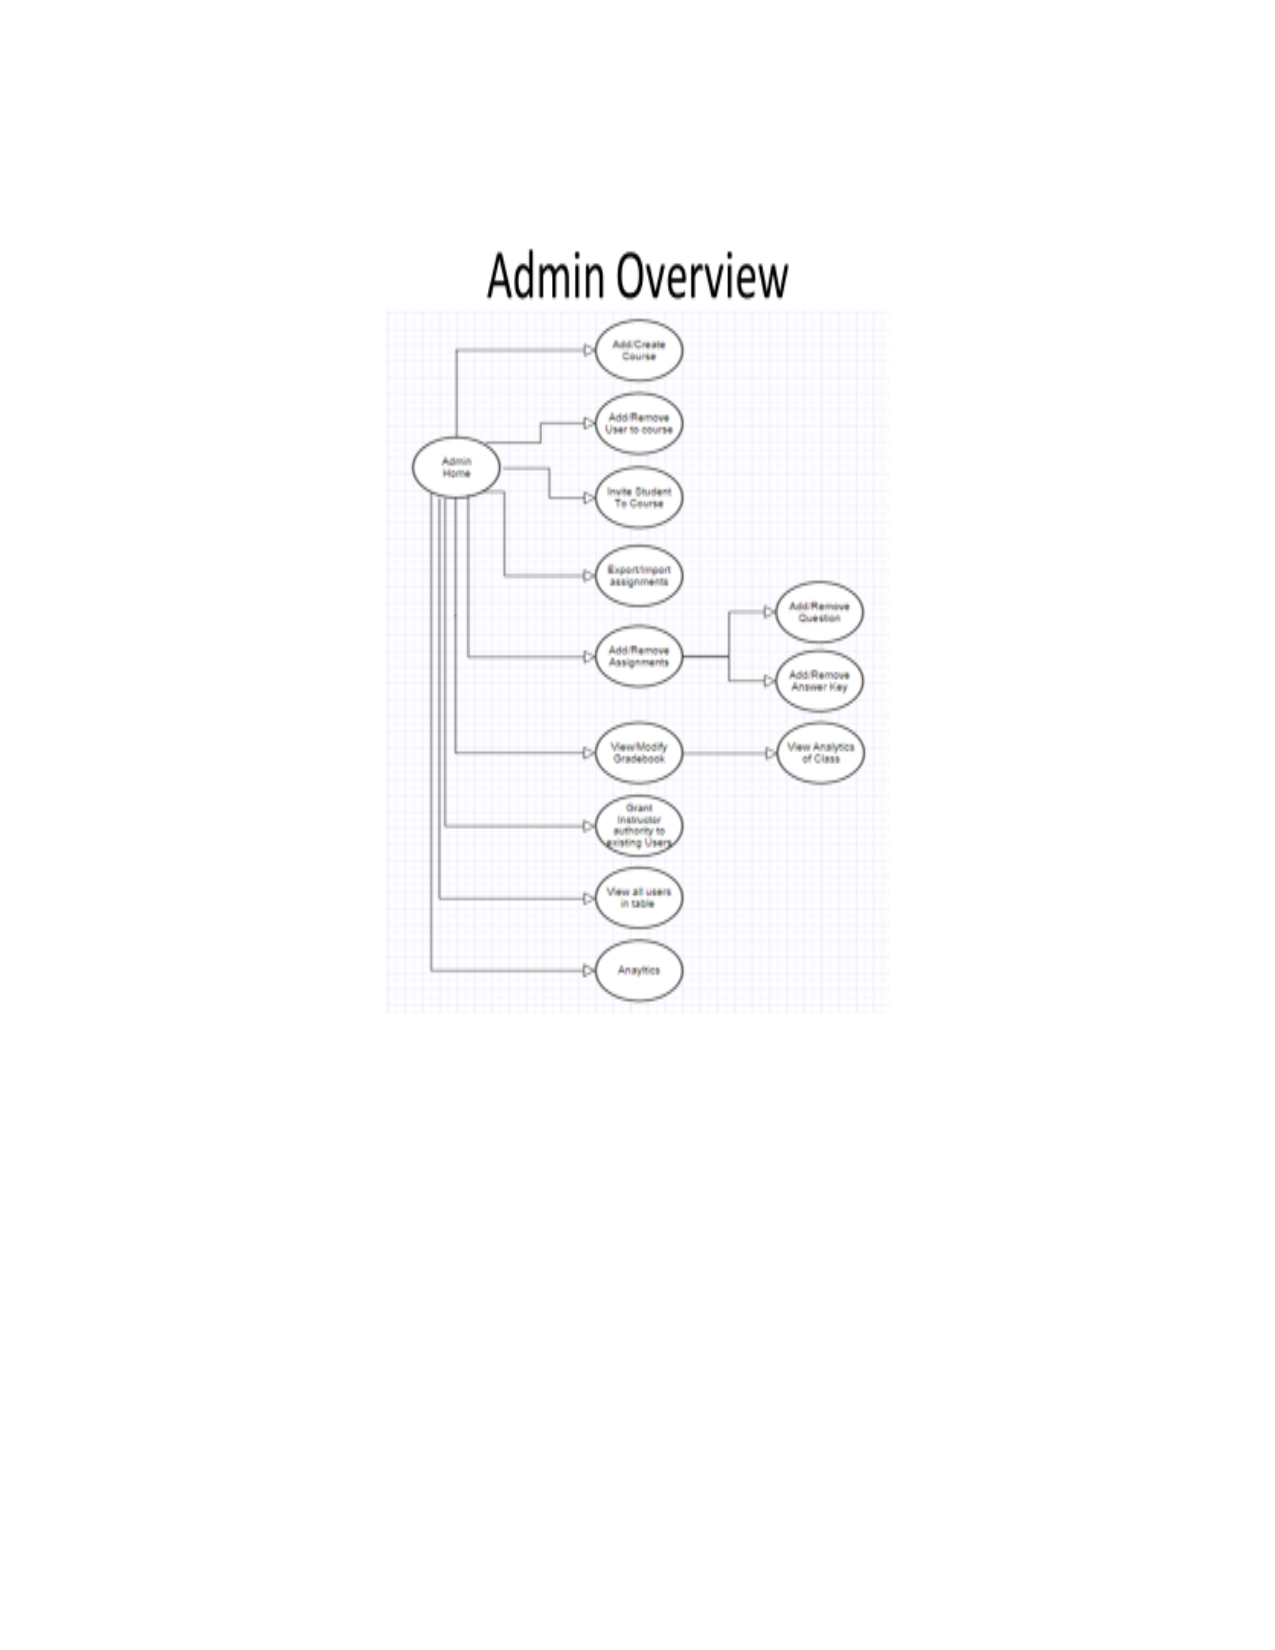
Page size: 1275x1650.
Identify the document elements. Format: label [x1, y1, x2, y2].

picture [150, 150, 1125, 1014]
